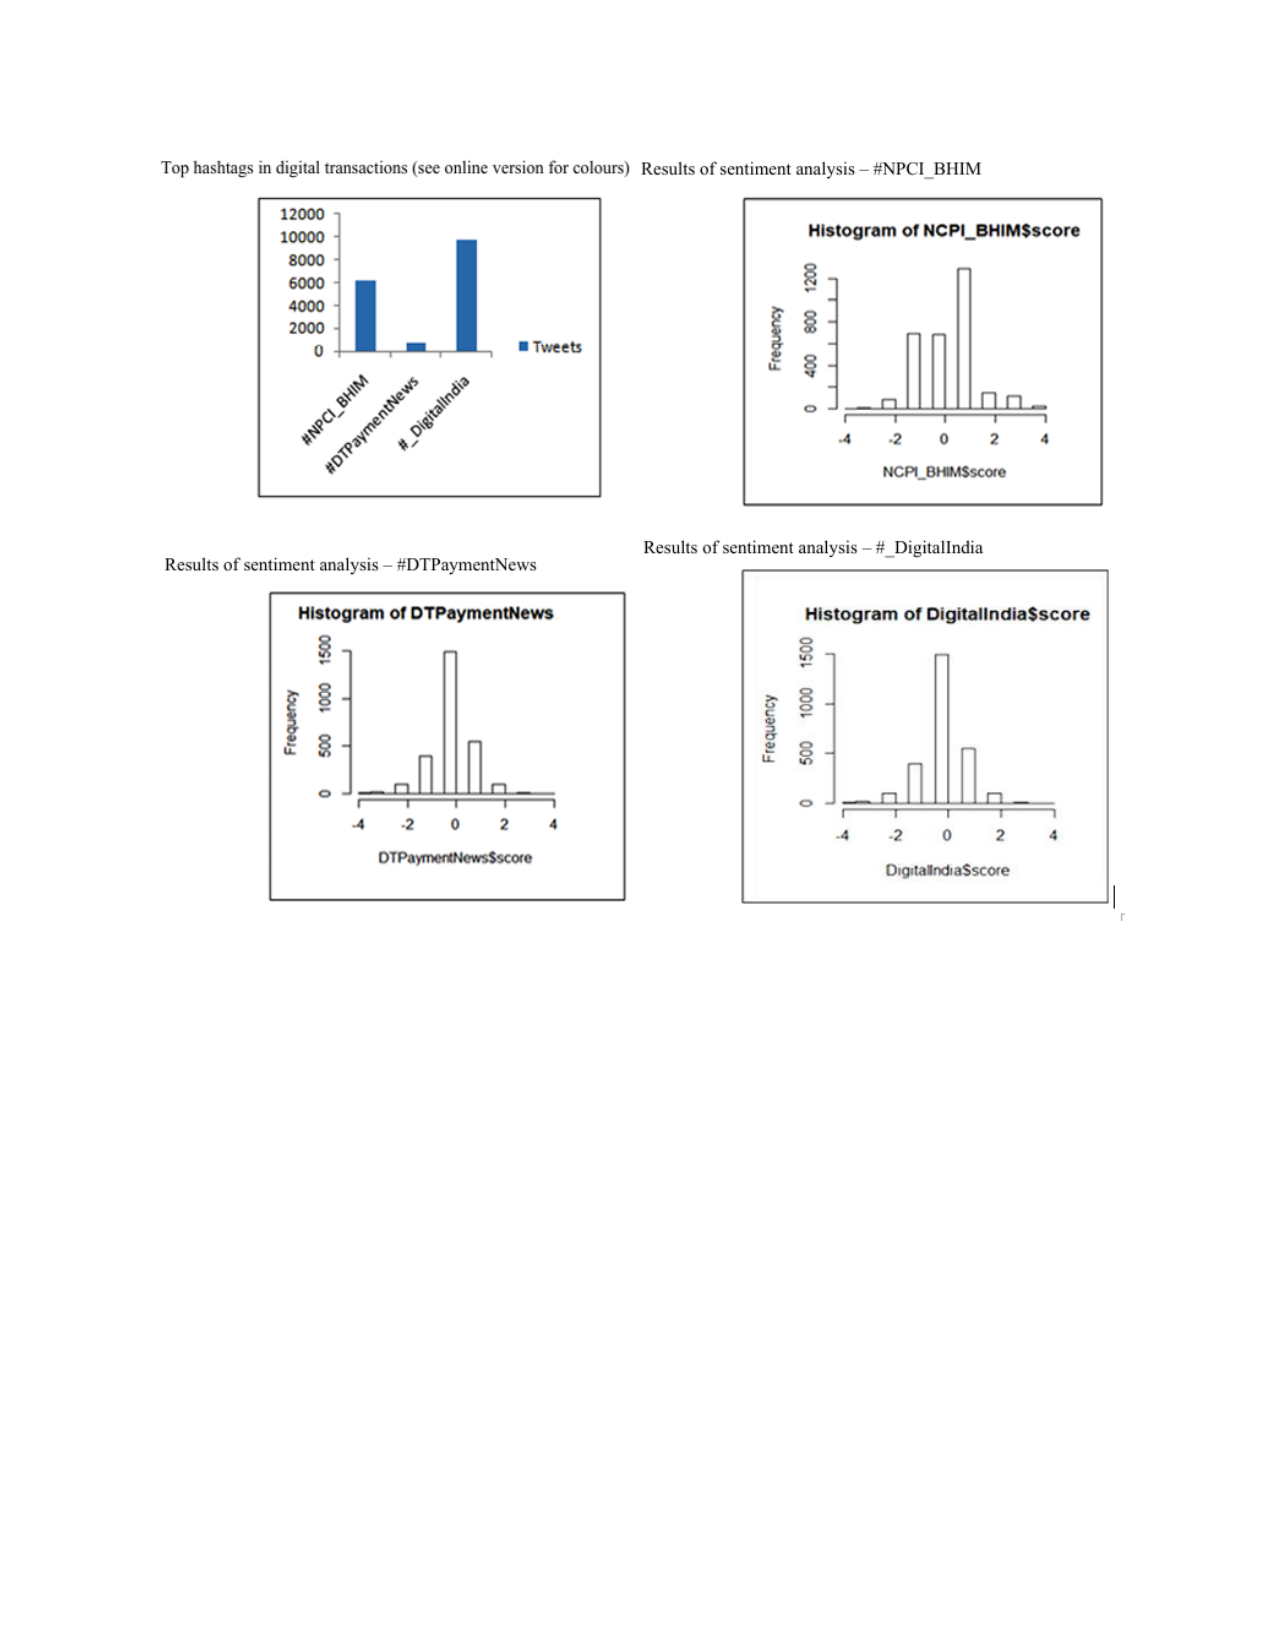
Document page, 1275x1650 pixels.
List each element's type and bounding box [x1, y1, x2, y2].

picture [150, 150, 1125, 921]
